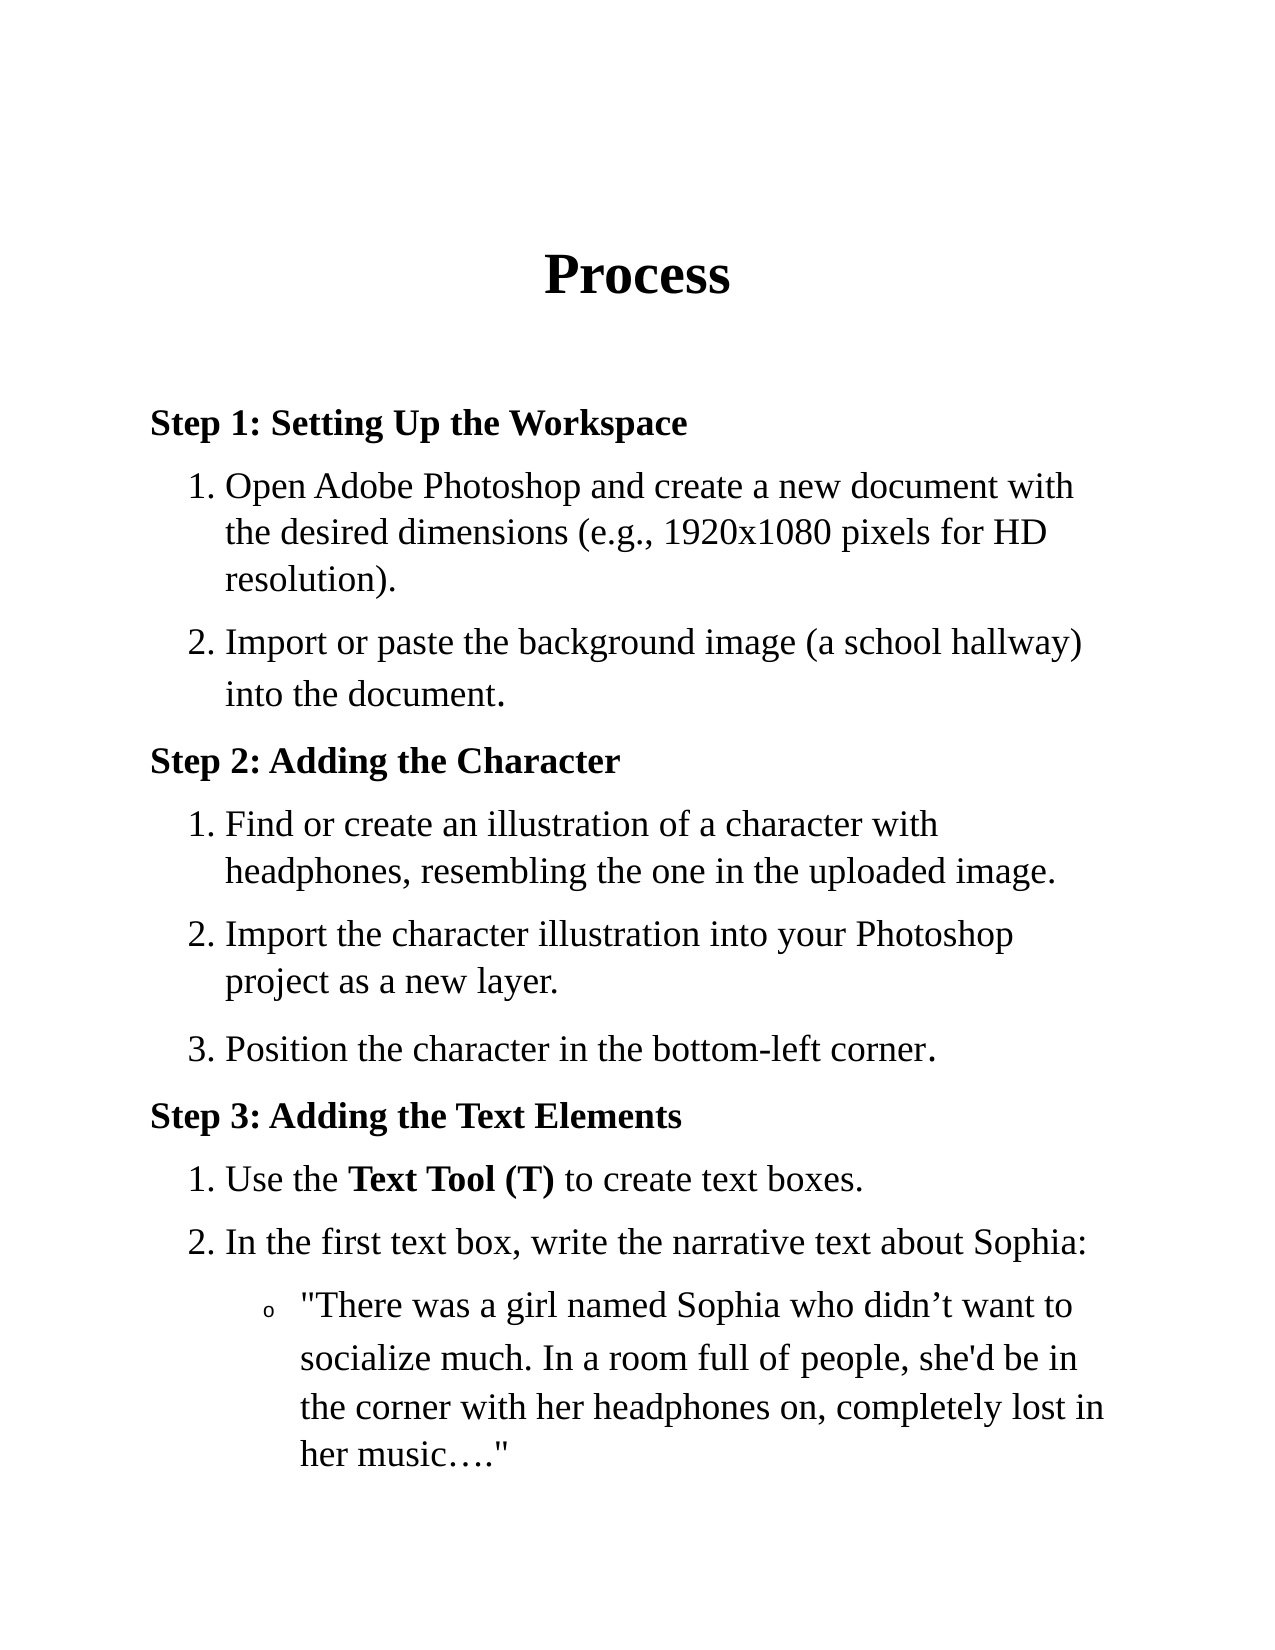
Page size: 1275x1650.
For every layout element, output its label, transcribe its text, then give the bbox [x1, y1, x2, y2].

list Import or paste the background image (a school hallway) into the document. [187, 619, 1125, 718]
list Open Adobe Photoshop and create a new document with the desired dimensions (e.g., 1920x1080 pixels for HD resolution). [187, 463, 1125, 599]
text Step 2: Adding the Character [150, 738, 1125, 782]
list "There was a girl named Sophia who didn’t want to socialize much. In a room full of people, she'd be in the corner with her headphones on, completely lost in her music…." [262, 1283, 1125, 1474]
list In the first text box, write the narrative text about Sophia: [187, 1219, 1125, 1263]
list Find or create an illustration of a character with headphones, resembling the one in the uploaded image. [187, 802, 1125, 891]
list Use the Text Tool (T) to create text boxes. [187, 1156, 1125, 1199]
text Process [150, 239, 1125, 306]
text Step 1: Setting Up the Workspace [150, 400, 1125, 443]
list Position the character in the bottom-left corner. [187, 1021, 1125, 1072]
list Import the character illustration into your Photoshop project as a new layer. [187, 911, 1125, 1001]
text Step 3: Adding the Text Elements [150, 1093, 1125, 1136]
